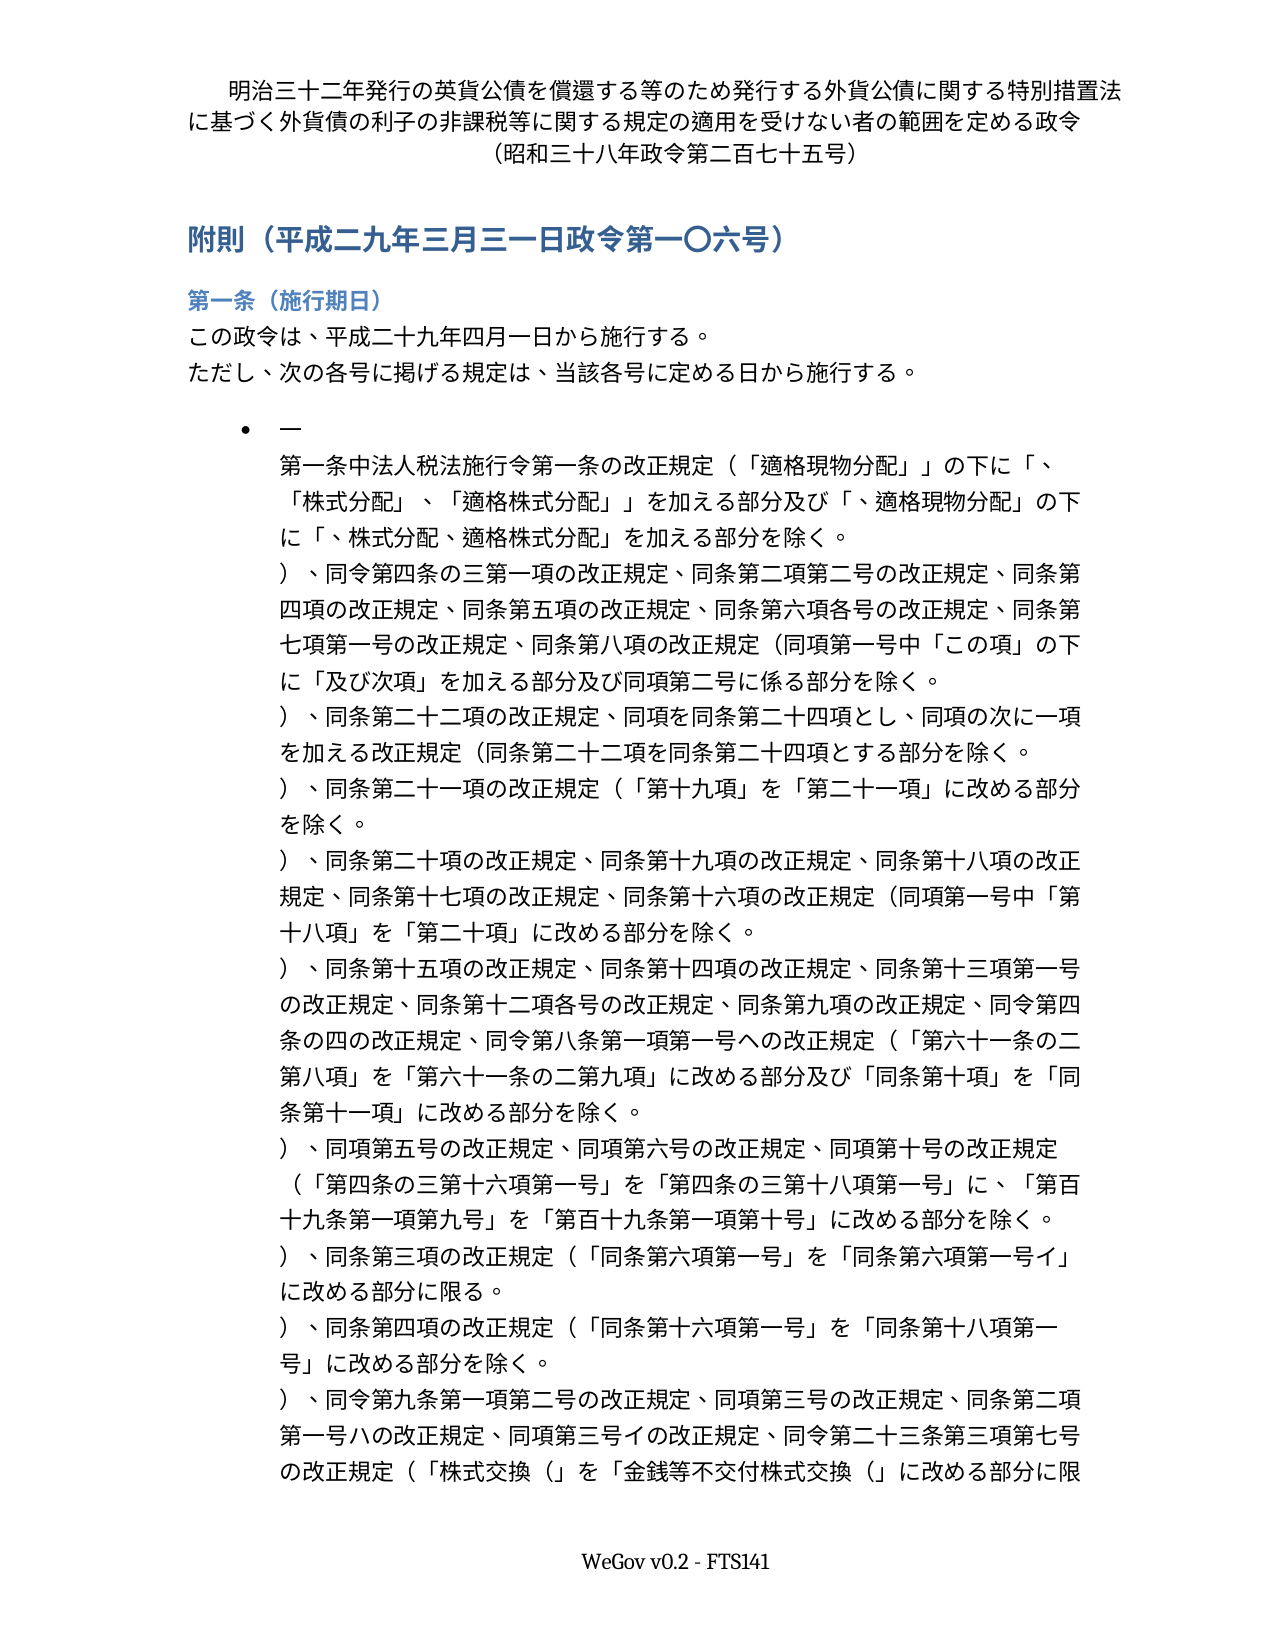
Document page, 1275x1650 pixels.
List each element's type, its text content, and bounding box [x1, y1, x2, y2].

subtitle 第一条（施行期日） [187, 285, 1087, 316]
subtitle 附則（平成二九年三月三一日政令第一〇六号） [187, 219, 1087, 258]
text この政令は、平成二十九年四月一日から施行する。 ただし、次の各号に掲げる規定は、当該各号に定める日から施行する。 [187, 321, 1087, 388]
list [242, 414, 1087, 1487]
